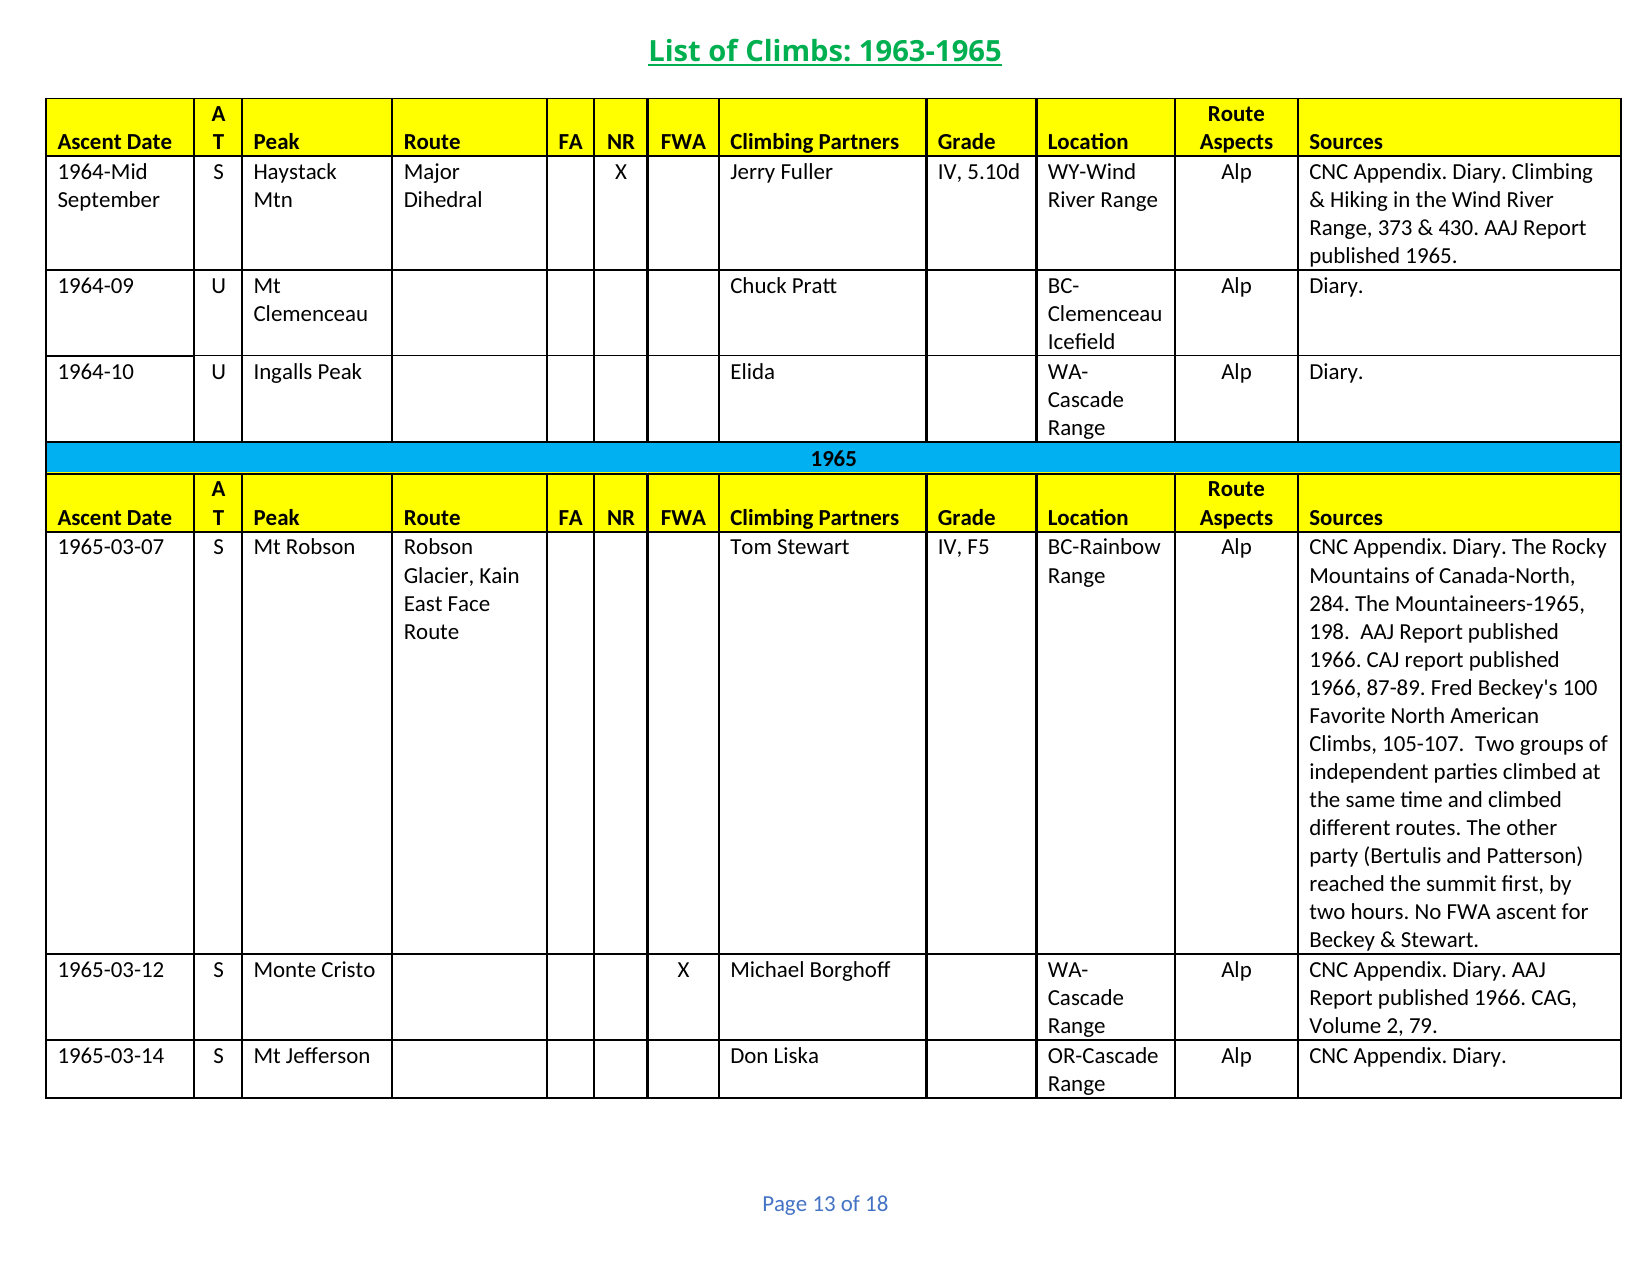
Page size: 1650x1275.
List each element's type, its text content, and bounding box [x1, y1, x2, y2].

table_cell [393, 955, 546, 1039]
table_cell CNC Appendix. Diary. The Rocky Mountains of Canada-North, 284. The Mountaineers-1965, 198. AAJ Report published 1966. CAJ report published 1966, 87-89. Fred Beckey's 100 Favorite North American Climbs, 105-107. Two groups of independent parties climbed at the same time and climbed different routes. The other party (Bertulis and Patterson) reached the summit first, by two hours. No FWA ascent for Beckey & Stewart. [1299, 533, 1620, 953]
table_cell Alp [1176, 271, 1297, 355]
table_cell [649, 271, 718, 355]
table_cell Alp [1176, 157, 1297, 269]
table_cell Don Liska [720, 1041, 925, 1097]
table_cell S [195, 1041, 241, 1097]
table_header Route [393, 99, 546, 155]
table_header Location [1038, 99, 1174, 155]
table_cell S [195, 157, 241, 269]
table_cell IV, F5 [928, 533, 1035, 953]
table_cell WA-Cascade Range [1038, 356, 1174, 441]
table_cell [649, 533, 718, 953]
table_cell Grade [928, 475, 1035, 531]
table_cell [595, 533, 646, 953]
table_cell Location [1038, 475, 1174, 531]
table_cell Mt Clemenceau [243, 271, 391, 355]
table_cell 1965 [47, 443, 1620, 472]
table_cell 1965-03-07 [47, 533, 193, 953]
table_cell [928, 271, 1035, 355]
table_cell [928, 1041, 1035, 1097]
table_cell S [195, 533, 241, 953]
table_cell Sources [1299, 475, 1620, 531]
table_cell Alp [1176, 1041, 1297, 1097]
table_cell [649, 157, 718, 269]
table_cell Haystack Mtn [243, 157, 391, 269]
table_cell [393, 1041, 546, 1097]
table_cell [548, 271, 593, 355]
table_cell CNC Appendix. Diary. Climbing & Hiking in the Wind River Range, 373 & 430. AAJ Report published 1965. [1299, 157, 1620, 269]
table_cell Major Dihedral [393, 157, 546, 269]
table_cell BC-Rainbow Range [1038, 533, 1174, 953]
table_header FA [548, 99, 593, 155]
table_header Sources [1299, 99, 1620, 155]
table_cell Michael Borghoff [720, 955, 925, 1039]
table_cell [595, 955, 646, 1039]
table_cell WY-Wind River Range [1038, 157, 1174, 269]
table_cell X [649, 955, 718, 1039]
table_cell Ingalls Peak [243, 356, 391, 441]
table_cell WA-Cascade Range [1038, 955, 1174, 1039]
table_cell Peak [243, 475, 391, 531]
table_cell Alp [1176, 356, 1297, 441]
table_header Climbing Partners [720, 99, 925, 155]
table_cell 1964-09 [47, 271, 193, 355]
table_cell Mt Robson [243, 533, 391, 953]
table_header AT [195, 99, 241, 155]
table_cell NR [595, 475, 646, 531]
table_cell BC-Clemenceau Icefield [1038, 271, 1174, 355]
table_header Route Aspects [1176, 99, 1297, 155]
table_cell [548, 356, 593, 441]
table_header Grade [928, 99, 1035, 155]
table_cell Route [393, 475, 546, 531]
table_cell S [195, 955, 241, 1039]
table_cell [928, 356, 1035, 441]
table_cell Diary. [1299, 356, 1620, 441]
table_cell [649, 356, 718, 441]
table_cell CNC Appendix. Diary. AAJ Report published 1966. CAG, Volume 2, 79. [1299, 955, 1620, 1039]
table_header NR [595, 99, 646, 155]
table_cell 1964-Mid September [47, 157, 193, 269]
table_header Peak [243, 99, 391, 155]
table_cell [548, 157, 593, 269]
table_cell CNC Appendix. Diary. [1299, 1041, 1620, 1097]
table_cell [649, 1041, 718, 1097]
table_cell [548, 1041, 593, 1097]
table_cell Alp [1176, 533, 1297, 953]
table_cell Route Aspects [1176, 475, 1297, 531]
table_cell U [195, 356, 241, 441]
table_cell Monte Cristo [243, 955, 391, 1039]
table_cell Mt Jefferson [243, 1041, 391, 1097]
table_cell Jerry Fuller [720, 157, 925, 269]
table_cell FA [548, 475, 593, 531]
table_cell [548, 955, 593, 1039]
table_cell Robson Glacier, Kain East Face Route [393, 533, 546, 953]
table_cell FWA [649, 475, 718, 531]
table_cell Elida [720, 356, 925, 441]
table_cell U [195, 271, 241, 355]
table_cell [928, 955, 1035, 1039]
table_cell AT [195, 475, 241, 531]
table_cell X [595, 157, 646, 269]
table_cell Chuck Pratt [720, 271, 925, 355]
table_cell [393, 356, 546, 441]
table_header FWA [649, 99, 718, 155]
table_cell 1965-03-14 [47, 1041, 193, 1097]
table_cell Tom Stewart [720, 533, 925, 953]
table_cell [548, 533, 593, 953]
table_cell [595, 1041, 646, 1097]
table_cell [393, 271, 546, 355]
table_cell Alp [1176, 955, 1297, 1039]
table_header Ascent Date [47, 99, 193, 155]
table_cell [595, 356, 646, 441]
table_cell 1965-03-12 [47, 955, 193, 1039]
table_cell Diary. [1299, 271, 1620, 355]
table_cell [595, 271, 646, 355]
table_cell IV, 5.10d [928, 157, 1035, 269]
table_cell Ascent Date [47, 475, 193, 531]
table_cell OR-Cascade Range [1038, 1041, 1174, 1097]
table_cell 1964-10 [47, 357, 193, 441]
table_cell Climbing Partners [720, 475, 925, 531]
